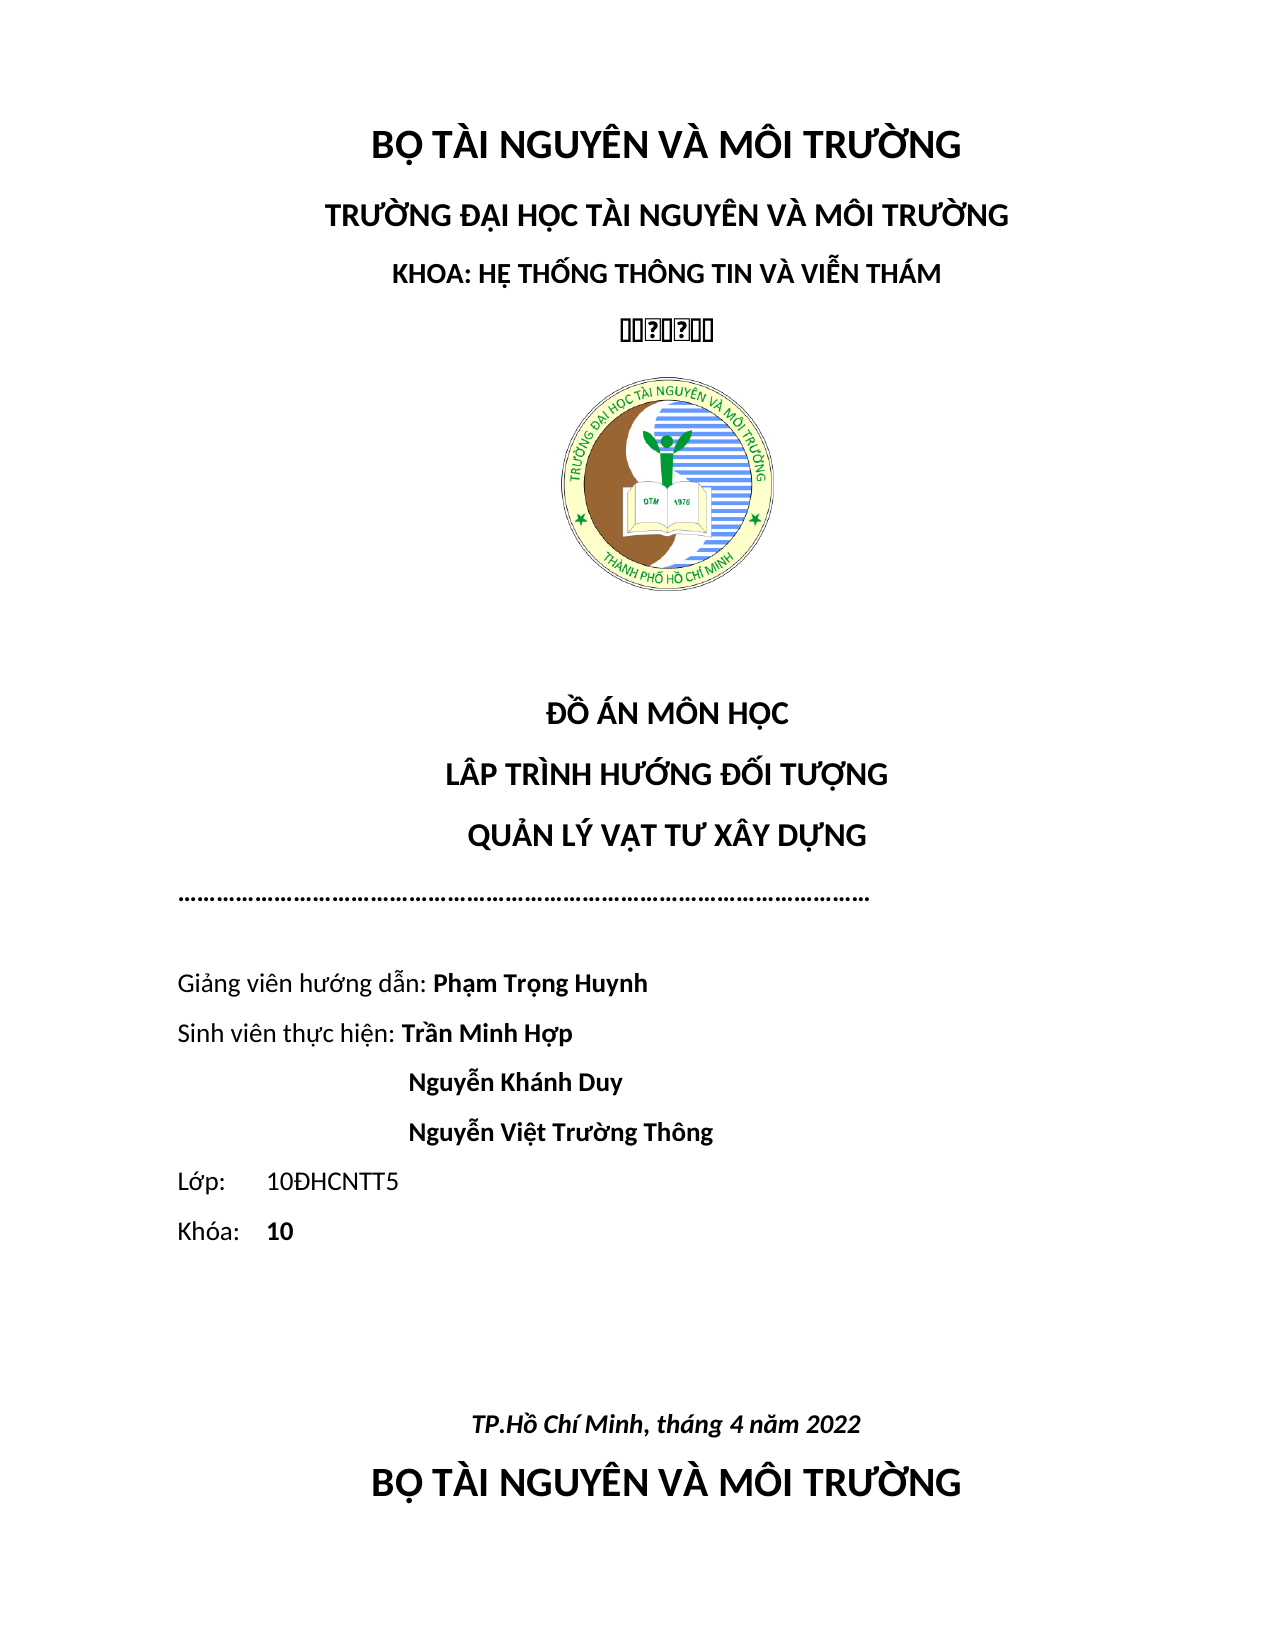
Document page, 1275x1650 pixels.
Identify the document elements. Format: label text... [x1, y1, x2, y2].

text Nguyễn Việt Trường Thông [177, 1115, 1157, 1148]
text QUẢN LÝ VẬT TƯ XÂY DỰNG [177, 814, 1157, 855]
text Khóa: 10 [177, 1214, 1157, 1247]
text TRƯỜNG ĐẠI HỌC TÀI NGUYÊN VÀ MÔI TRƯỜNG [177, 194, 1157, 235]
text Lớp: 10ĐHCNTT5 [177, 1164, 1157, 1198]
text BỘ TÀI NGUYÊN VÀ MÔI TRƯỜNG [177, 1456, 1157, 1507]
text Nguyễn Khánh Duy [177, 1066, 1157, 1099]
text Giảng viên hướng dẫn: Phạm Trọng Huynh [177, 967, 1157, 1000]
text TP.Hồ Chí Minh, tháng 4 năm 2022 [177, 1407, 1157, 1440]
text KHOA: HỆ THỐNG THÔNG TIN VÀ VIỄN THÁM [177, 255, 1157, 291]
text BỘ TÀI NGUYÊN VÀ MÔI TRƯỜNG [177, 118, 1157, 169]
picture [561, 377, 774, 591]
text  [177, 309, 1157, 349]
text LÂP TRÌNH HƯỚNG ĐỐI TƯỢNG [177, 753, 1157, 794]
text ĐỒ ÁN MÔN HỌC [177, 692, 1157, 733]
text Sinh viên thực hiện: Trần Minh Hợp [177, 1016, 1157, 1049]
text ……………………………………………………………………………………………… [177, 875, 1157, 908]
